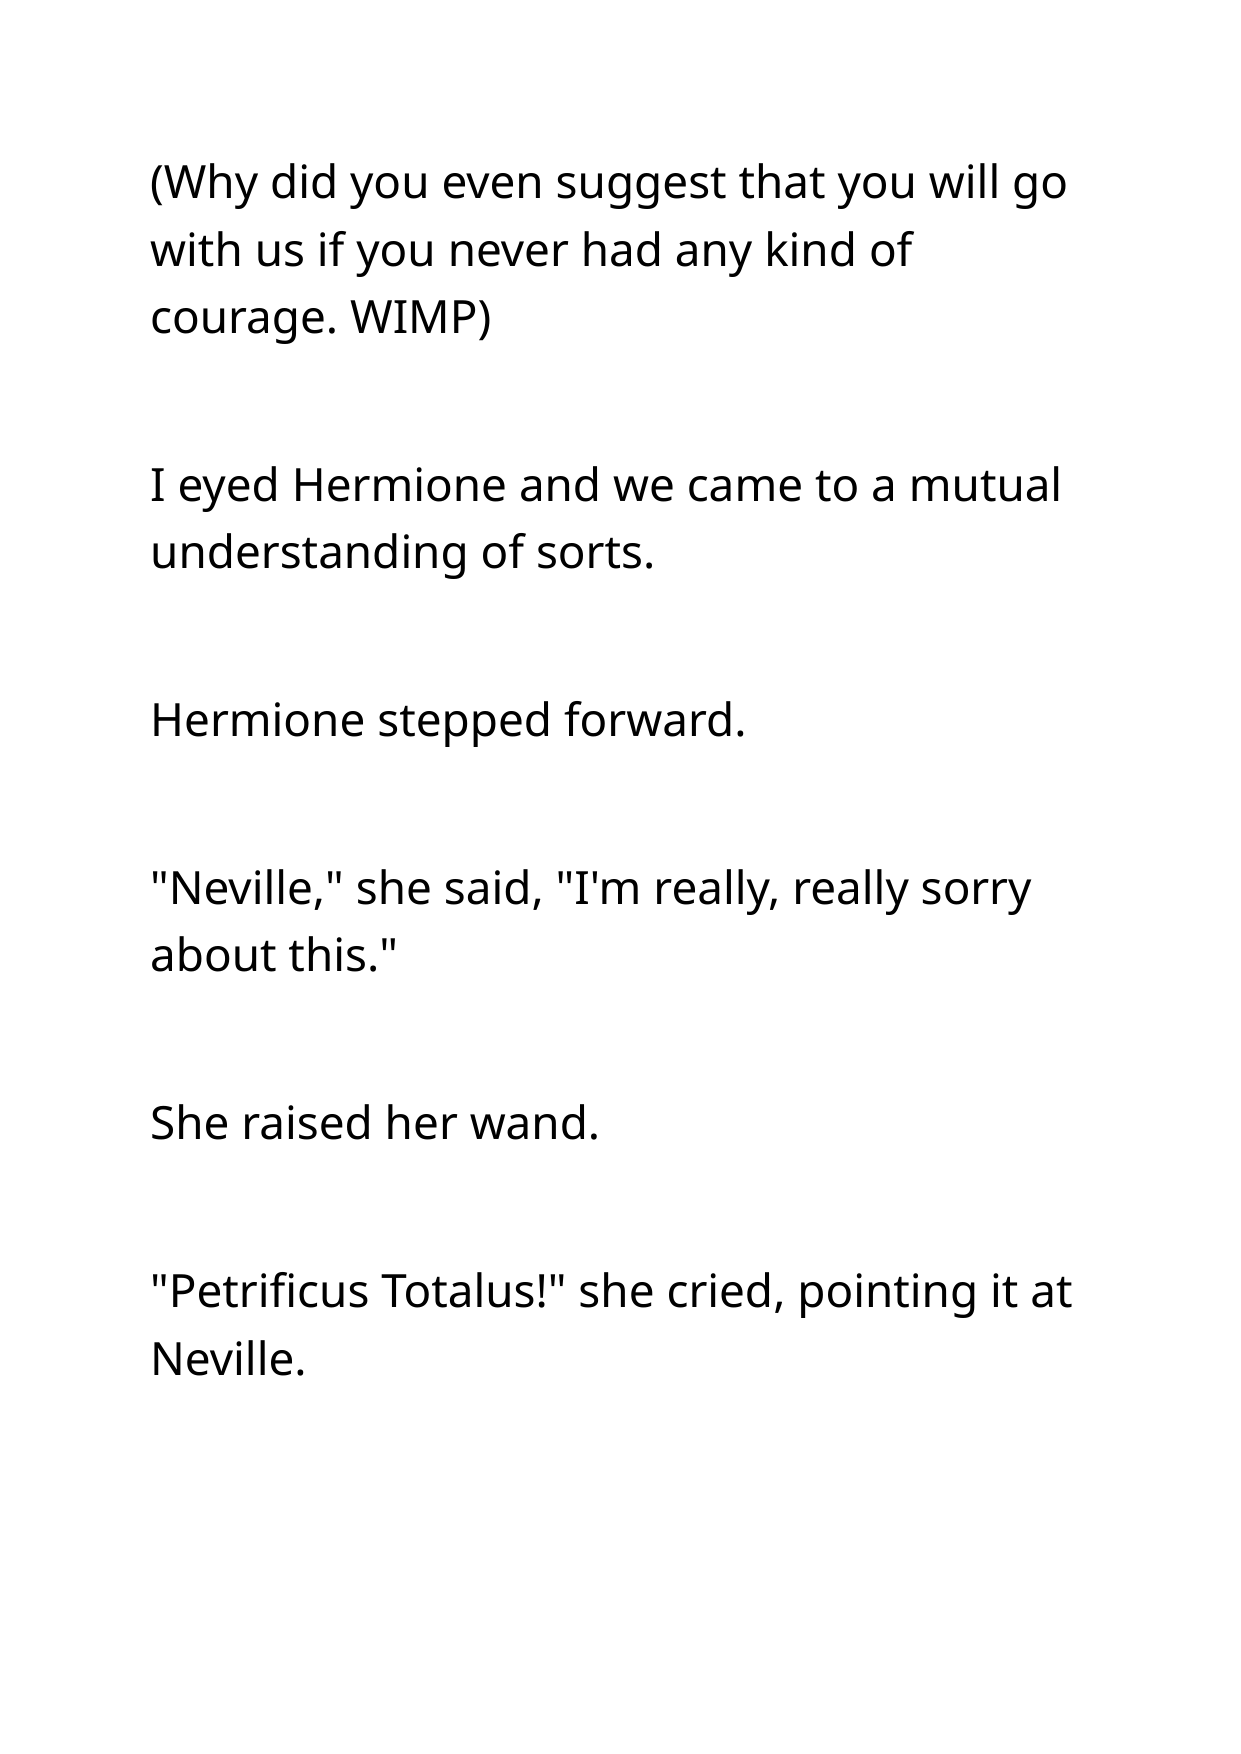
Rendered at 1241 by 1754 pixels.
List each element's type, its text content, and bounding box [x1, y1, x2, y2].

text "Petrificus Totalus!" she cried, pointing it at Neville. [150, 1259, 1090, 1388]
text Hermione stepped forward. [150, 688, 1090, 750]
text (Why did you even suggest that you will go with us if you never had any kind of courage. WIMP) [150, 150, 1090, 347]
text I eyed Hermione and we came to a mutual understanding of sorts. [150, 452, 1090, 582]
text She raised her wand. [150, 1091, 1090, 1153]
text "Neville," she said, "I'm really, really sorry about this." [150, 856, 1090, 985]
